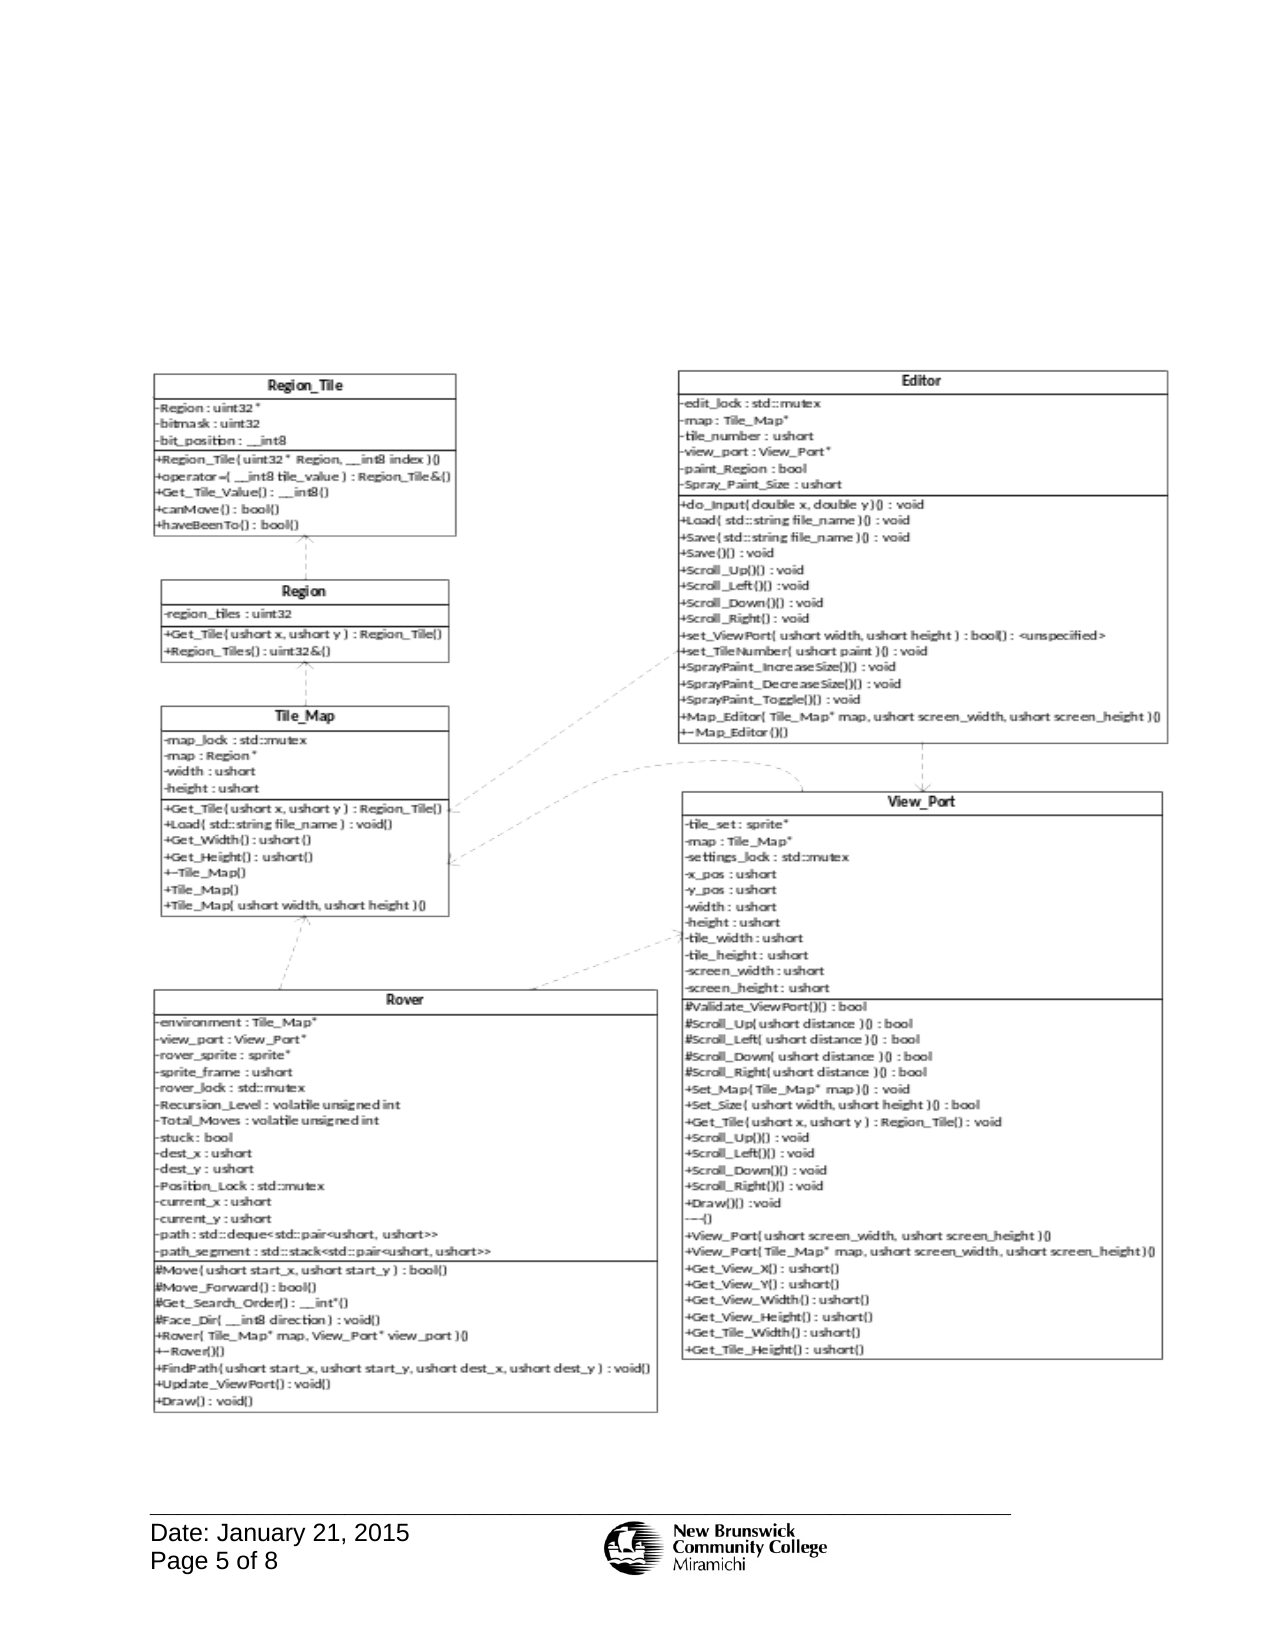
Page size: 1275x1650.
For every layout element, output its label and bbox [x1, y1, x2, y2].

picture [600, 1517, 832, 1578]
